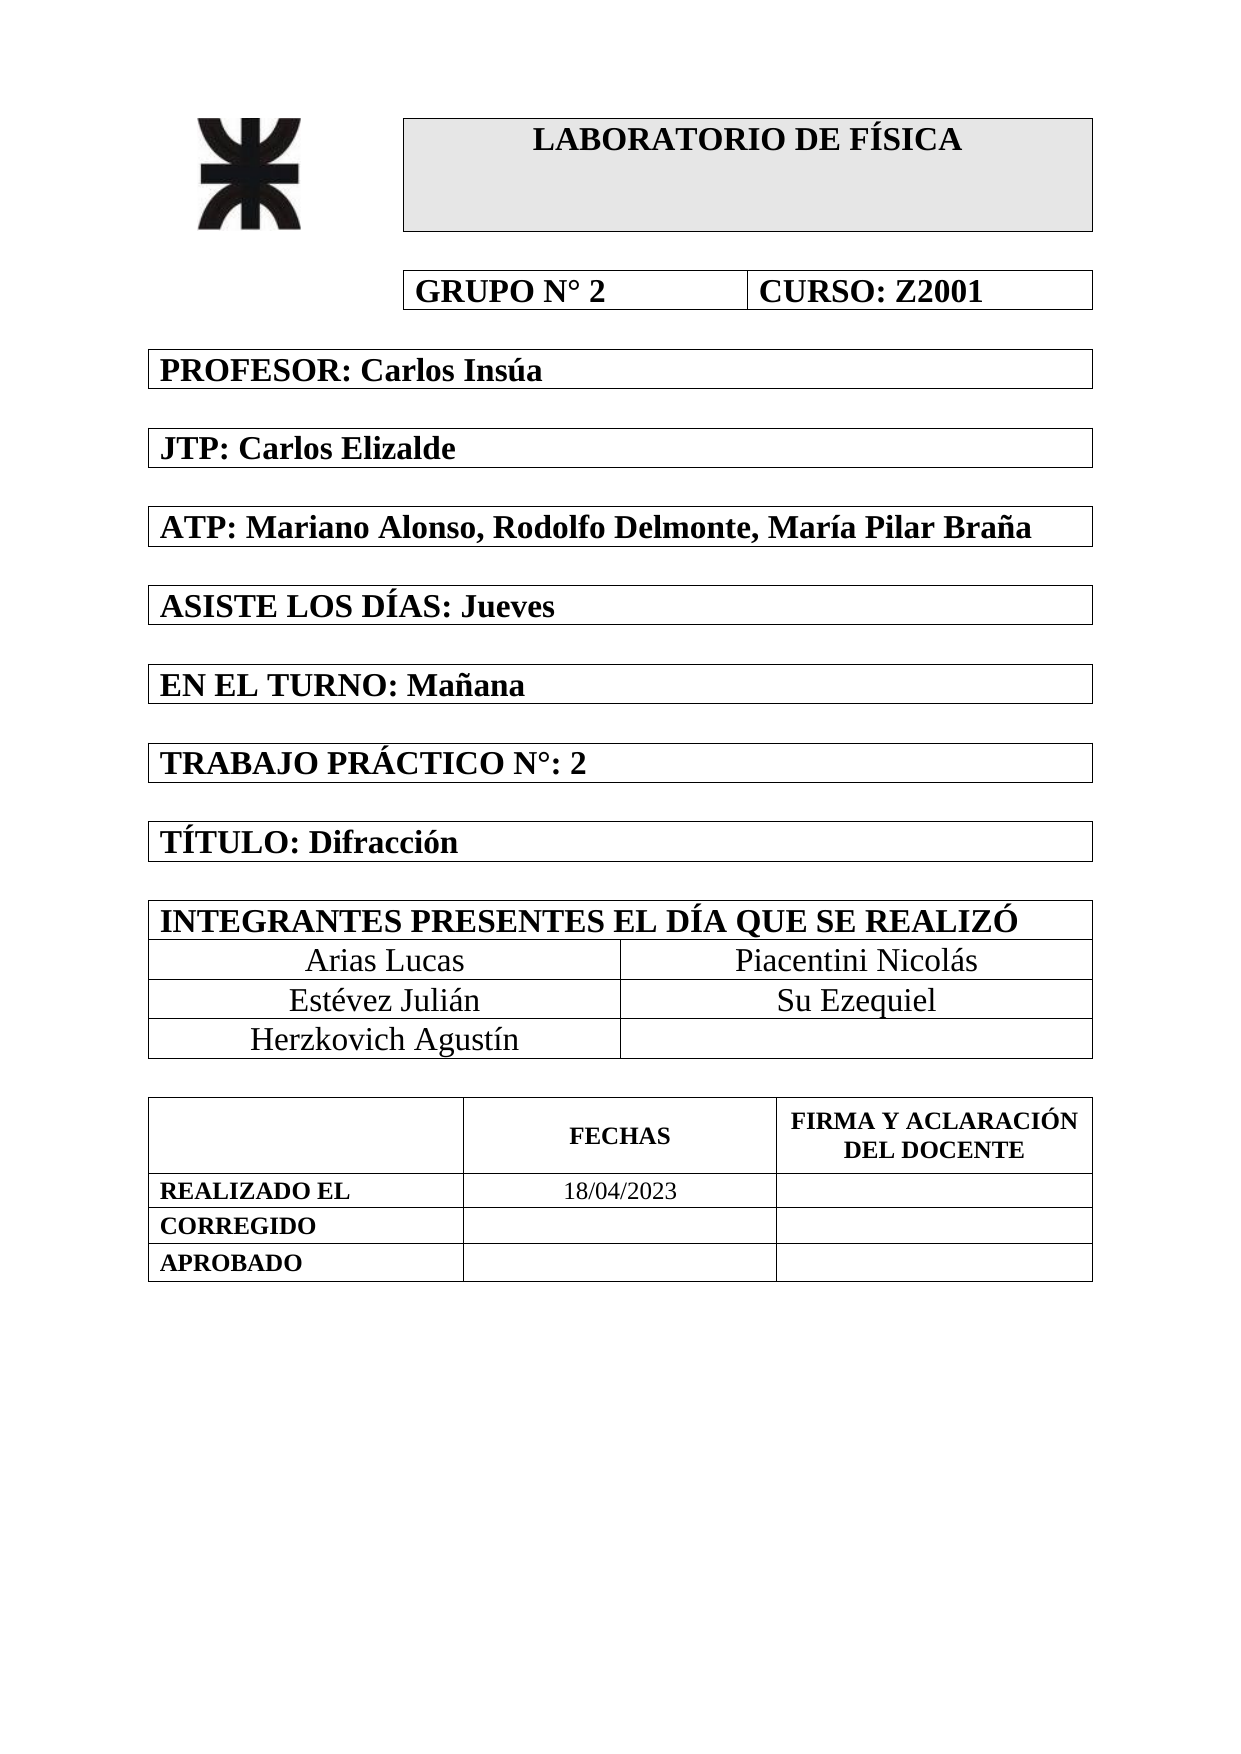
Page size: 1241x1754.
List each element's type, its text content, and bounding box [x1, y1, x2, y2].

table_header FIRMA Y ACLARACIÓN DEL DOCENTE [777, 1098, 1092, 1172]
table_header CURSO: Z2001 [748, 271, 1092, 309]
table_header [149, 1098, 463, 1172]
table_cell Su Ezequiel [621, 980, 1092, 1018]
table_cell Arias Lucas [149, 940, 620, 979]
table_cell [464, 1208, 776, 1242]
table_cell Piacentini Nicolás [621, 940, 1092, 979]
table_header FECHAS [464, 1098, 776, 1172]
table_cell [777, 1174, 1092, 1207]
table_header LABORATORIO DE FÍSICA [404, 119, 1092, 231]
table_cell [621, 1019, 1092, 1057]
table_header EN EL TURNO: Mañana [149, 665, 1092, 703]
table_header PROFESOR: Carlos Insúa [149, 350, 1092, 388]
table_header ASISTE LOS DÍAS: Jueves [149, 586, 1092, 624]
table_cell CORREGIDO [149, 1208, 463, 1242]
table_cell Herzkovich Agustín [149, 1019, 620, 1057]
table_cell [777, 1208, 1092, 1242]
table_header TRABAJO PRÁCTICO N°: 2 [149, 744, 1092, 782]
table_cell 18/04/2023 [464, 1174, 776, 1207]
table_cell Estévez Julián [149, 980, 620, 1018]
table_cell [777, 1244, 1092, 1281]
table_header INTEGRANTES PRESENTES EL DÍA QUE SE REALIZÓ [149, 901, 1092, 939]
table_cell REALIZADO EL [149, 1174, 463, 1207]
table_cell [464, 1244, 776, 1281]
picture [197, 118, 301, 231]
table_header GRUPO N° 2 [404, 271, 747, 309]
table_cell APROBADO [149, 1244, 463, 1281]
table_header ATP: Mariano Alonso, Rodolfo Delmonte, María Pilar Braña [149, 507, 1092, 546]
table_header JTP: Carlos Elizalde [149, 429, 1092, 467]
table_header TÍTULO: Difracción [149, 822, 1092, 861]
